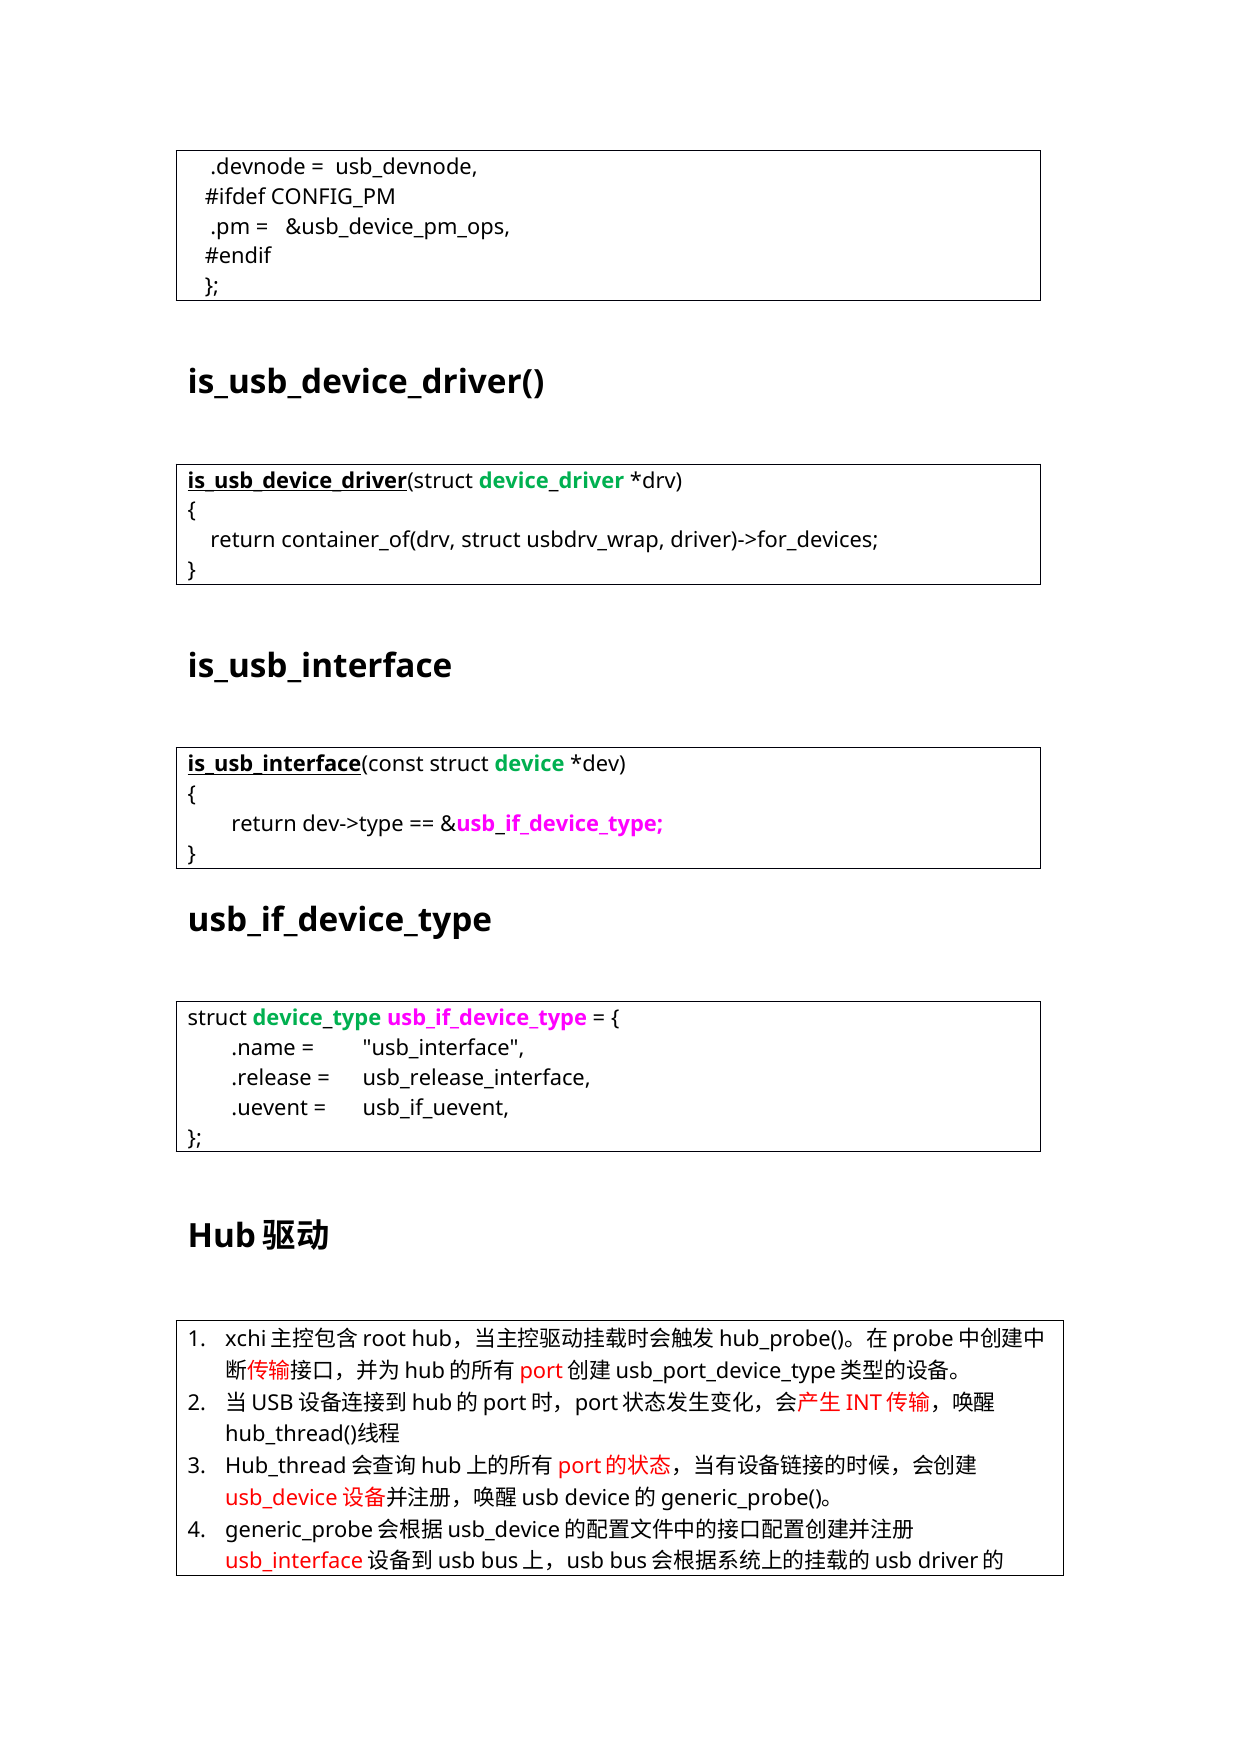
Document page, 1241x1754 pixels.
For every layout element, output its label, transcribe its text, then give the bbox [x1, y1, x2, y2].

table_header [177, 1321, 1063, 1575]
subtitle usb_if_device_type [187, 896, 1053, 941]
subtitle is_usb_interface [187, 642, 1053, 687]
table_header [177, 151, 1040, 300]
subtitle is_usb_device_driver() [187, 358, 1053, 403]
table_header struct device_type usb_if_device_type = { .name = "usb_interface", .release = usb_release_interface, .uevent = usb_if_uevent, }; [177, 1002, 1040, 1151]
subtitle Hub驱动 [187, 1209, 1053, 1258]
table_header is_usb_interface(const struct device *dev) { return dev->type == &usb_if_device_type; } [177, 748, 1040, 867]
table_header is_usb_device_driver(struct device_driver *drv) { return container_of(drv, struct usbdrv_wrap, driver)->for_devices; } [177, 465, 1040, 584]
